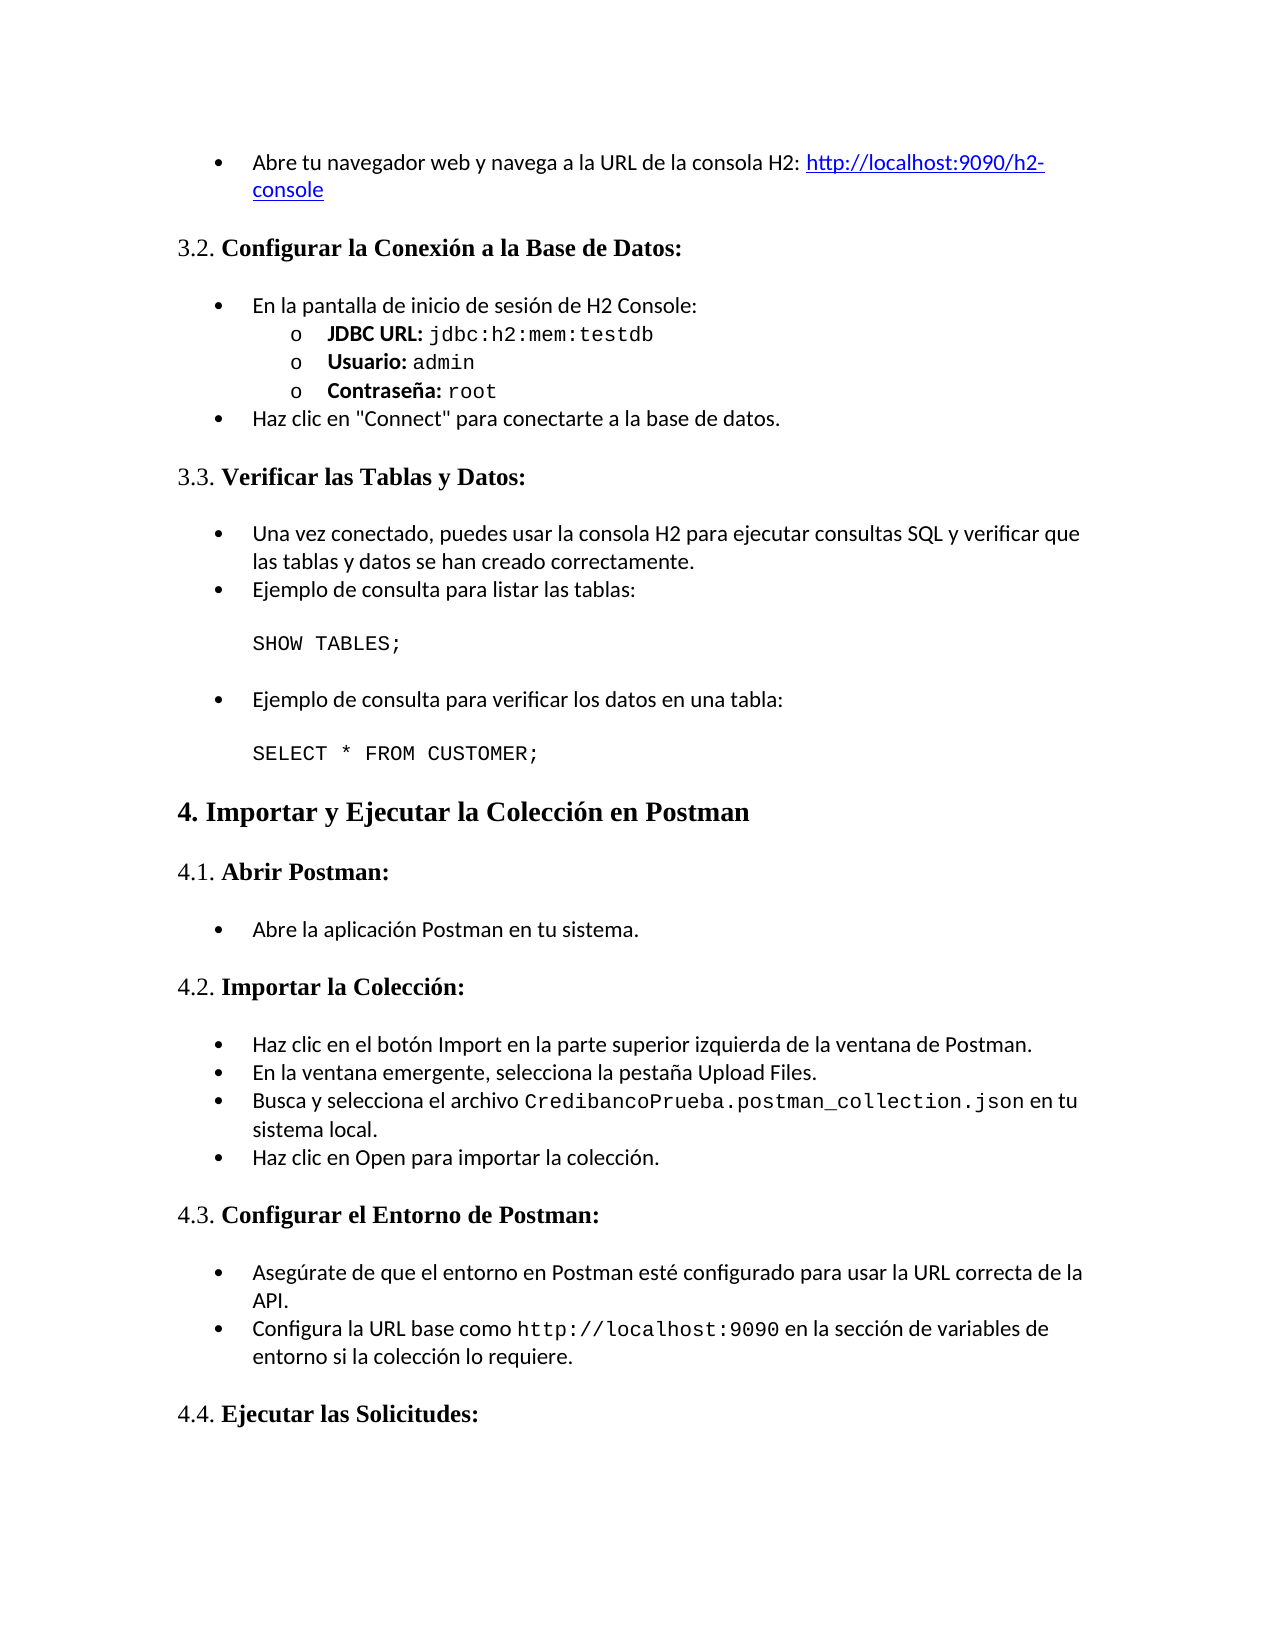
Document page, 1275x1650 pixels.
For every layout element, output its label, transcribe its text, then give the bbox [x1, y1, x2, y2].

text 4.2. Importar la Colección: [177, 972, 1098, 1001]
list Configura la URL base como http://localhost:9090 en la sección de variables de entorno si la colección lo requiere. [215, 1314, 1098, 1370]
text 3.3. Verificar las Tablas y Datos: [177, 462, 1098, 490]
list JDBC URL: jdbc:h2:mem:testdb [290, 319, 1098, 347]
list Haz clic en el botón Import en la parte superior izquierda de la ventana de Postman. [215, 1030, 1098, 1058]
text 4.3. Configurar el Entorno de Postman: [177, 1200, 1098, 1229]
list Asegúrate de que el entorno en Postman esté configurado para usar la URL correcta de la API. [215, 1258, 1098, 1314]
list Abre tu navegador web y navega a la URL de la consola H2: http://localhost:9090/h2-console [215, 148, 1098, 204]
list Haz clic en Open para importar la colección. [215, 1143, 1098, 1171]
list Contraseña: root [290, 376, 1098, 404]
list Haz clic en "Connect" para conectarte a la base de datos. [215, 404, 1098, 432]
text 3.2. Configurar la Conexión a la Base de Datos: [177, 233, 1098, 262]
list En la pantalla de inicio de sesión de H2 Console: [215, 291, 1098, 319]
list Una vez conectado, puedes usar la consola H2 para ejecutar consultas SQL y verificar que las tablas y datos se han creado correctamente. [215, 519, 1098, 576]
text SHOW TABLES; [252, 633, 1098, 656]
subtitle 4. Importar y Ejecutar la Colección en Postman [177, 796, 1098, 828]
list Ejemplo de consulta para listar las tablas: [215, 576, 1098, 603]
list Usuario: admin [290, 347, 1098, 376]
list En la ventana emergente, selecciona la pestaña Upload Files. [215, 1058, 1098, 1086]
list Busca y selecciona el archivo CredibancoPrueba.postman_collection.json en tu sistema local. [215, 1086, 1098, 1143]
text 4.4. Ejecutar las Solicitudes: [177, 1399, 1098, 1428]
text SELECT * FROM CUSTOMER; [252, 743, 1098, 766]
list Abre la aplicación Postman en tu sistema. [215, 915, 1098, 943]
text 4.1. Abrir Postman: [177, 857, 1098, 886]
list Ejemplo de consulta para verificar los datos en una tabla: [215, 686, 1098, 713]
